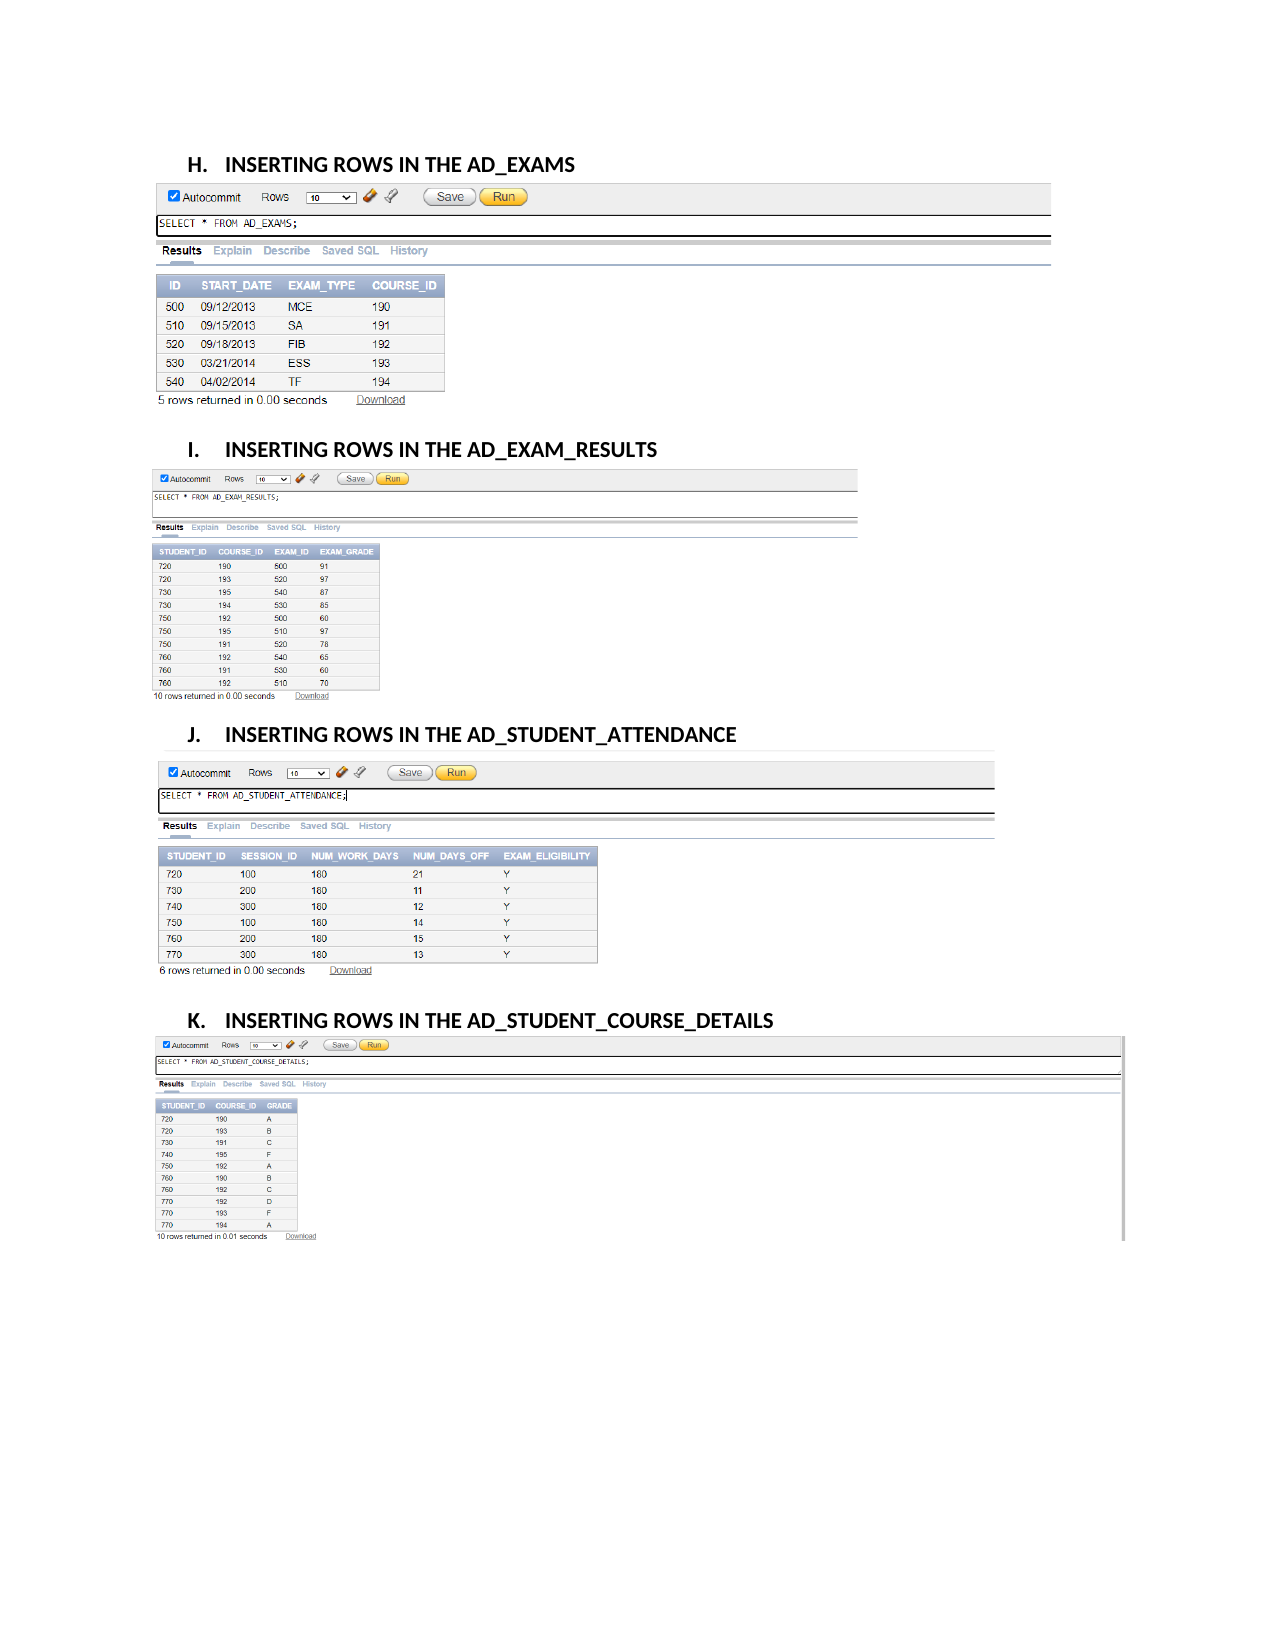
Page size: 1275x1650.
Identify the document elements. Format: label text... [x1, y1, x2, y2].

picture [150, 1036, 1125, 1241]
picture [150, 180, 1052, 417]
subtitle INSERTING ROWS IN THE AD_STUDENT_ATTENDANCE [187, 721, 1125, 749]
subtitle INSERTING ROWS IN THE AD_EXAM_RESULTS [187, 435, 1125, 463]
subtitle INSERTING ROWS IN THE AD_EXAMS [187, 150, 1125, 178]
picture [150, 465, 858, 702]
subtitle INSERTING ROWS IN THE AD_STUDENT_COURSE_DETAILS [187, 1006, 1125, 1034]
picture [150, 750, 995, 987]
